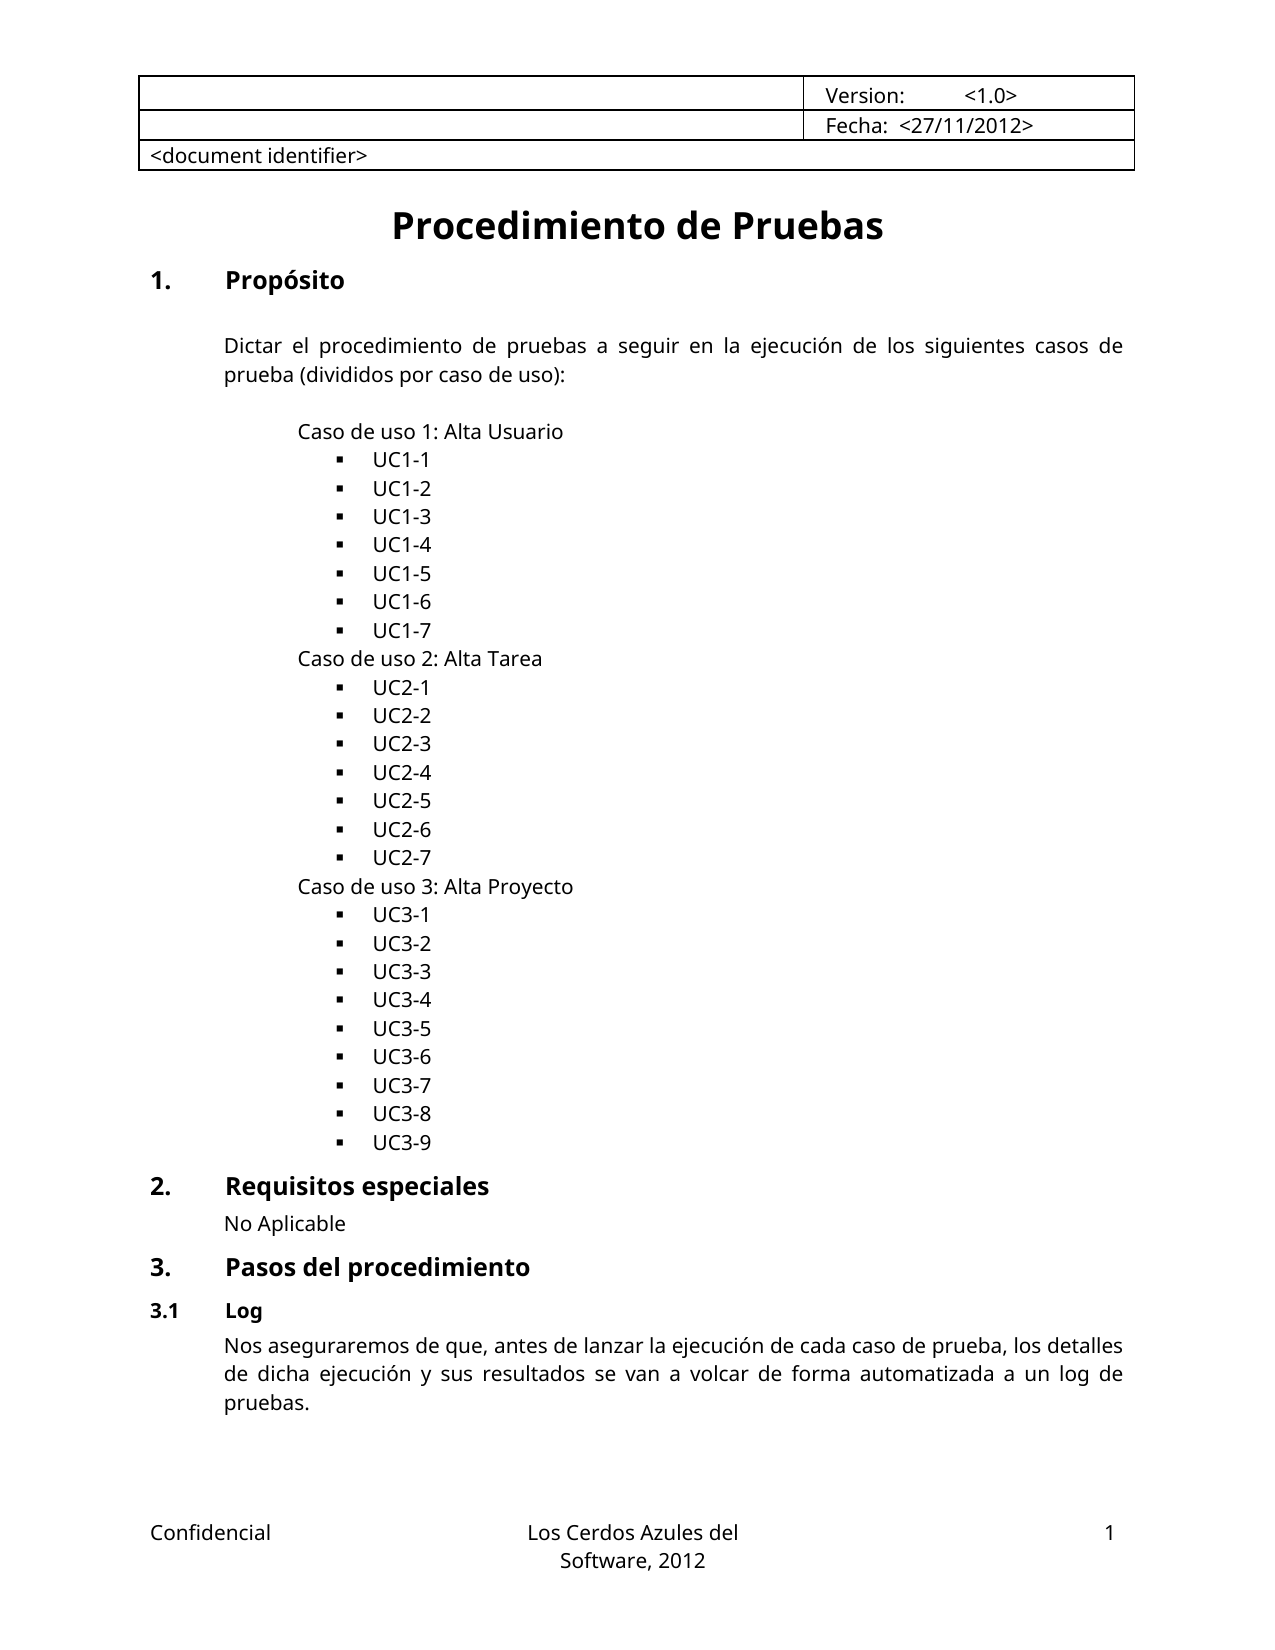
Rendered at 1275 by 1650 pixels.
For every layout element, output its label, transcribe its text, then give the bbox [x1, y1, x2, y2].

list UC3-3 [335, 957, 1125, 986]
text Caso de uso 1: Alta Usuario [297, 417, 1125, 445]
subtitle Pasos del procedimiento [150, 1250, 1125, 1284]
list UC1-3 [335, 502, 1125, 531]
subtitle Propósito [150, 263, 1125, 297]
list UC3-6 [335, 1042, 1125, 1071]
subtitle Log [150, 1296, 1125, 1325]
list UC3-1 [335, 900, 1125, 929]
list UC1-5 [335, 559, 1125, 587]
list UC2-5 [335, 786, 1125, 815]
text Caso de uso 2: Alta Tarea [297, 644, 1125, 673]
text No Aplicable [150, 1209, 1125, 1237]
list UC1-2 [335, 474, 1125, 502]
list UC3-2 [335, 929, 1125, 957]
list UC1-7 [335, 616, 1125, 644]
list UC3-8 [335, 1099, 1125, 1128]
list UC3-7 [335, 1071, 1125, 1099]
text Caso de uso 3: Alta Proyecto [297, 872, 1125, 900]
list UC1-6 [335, 587, 1125, 616]
list UC2-7 [335, 843, 1125, 872]
list UC2-6 [335, 815, 1125, 843]
list UC2-3 [335, 729, 1125, 758]
list UC3-4 [335, 986, 1125, 1014]
text Nos aseguraremos de que, antes de lanzar la ejecución de cada caso de prueba, los detalles de dicha ejecución y sus resultados se van a volcar de forma automatizada a un log de pruebas. [224, 1331, 1125, 1416]
text Dictar el procedimiento de pruebas a seguir en la ejecución de los siguientes casos de prueba (divididos por caso de uso): [224, 331, 1125, 388]
subtitle Requisitos especiales [150, 1169, 1125, 1203]
list UC2-2 [335, 701, 1125, 729]
title Procedimiento de Pruebas [150, 199, 1125, 250]
list UC3-5 [335, 1014, 1125, 1042]
list UC2-4 [335, 758, 1125, 786]
list UC2-1 [335, 673, 1125, 701]
list UC3-9 [335, 1128, 1125, 1156]
list UC1-4 [335, 531, 1125, 559]
list UC1-1 [335, 445, 1125, 474]
